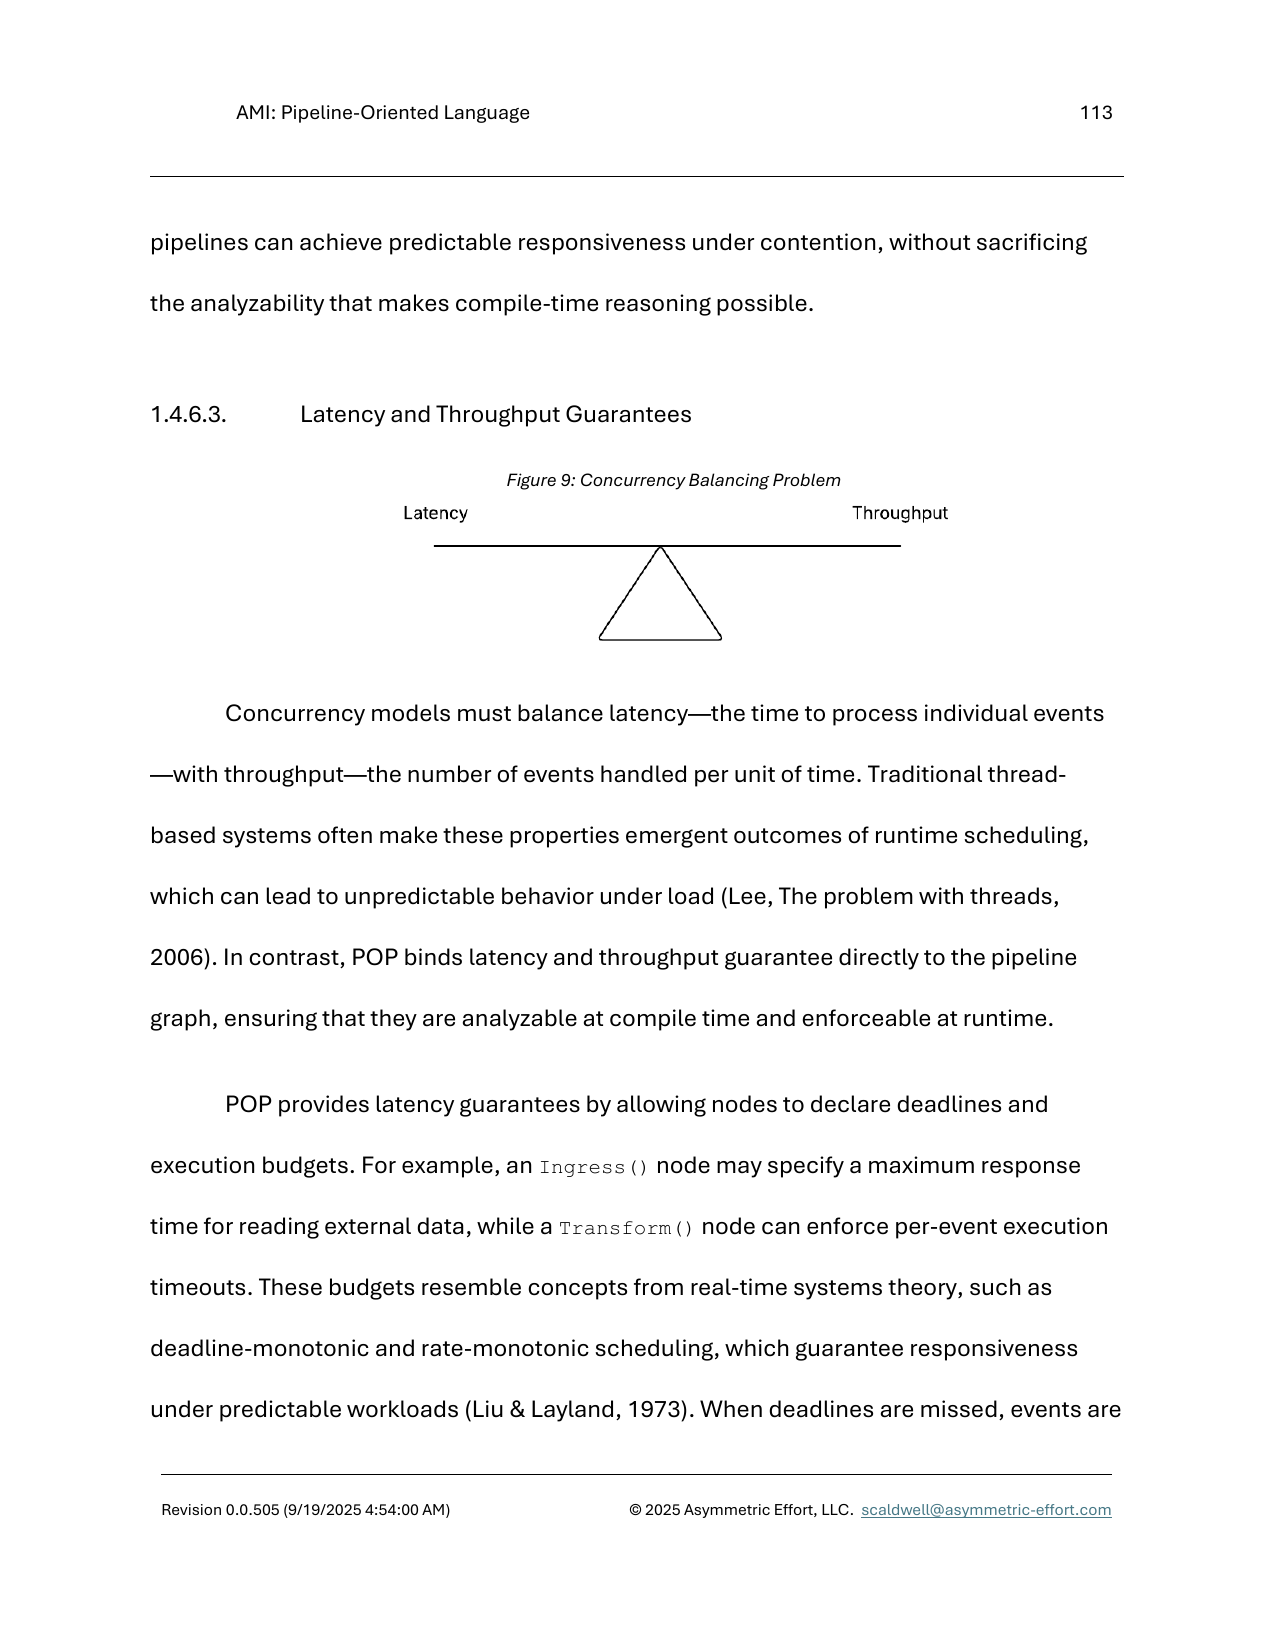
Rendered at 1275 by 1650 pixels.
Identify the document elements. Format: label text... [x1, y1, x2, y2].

subtitle Latency and Throughput Guarantees [150, 399, 1125, 430]
text Concurrency models must balance latency—the time to process individual events—with throughput—the number of events handled per unit of time. Traditional thread-based systems often make these properties emergent outcomes of runtime scheduling, which can lead to unpredictable behavior under load. In contrast, POP binds latency and throughput guarantee directly to the pipeline graph, ensuring that they are analyzable at compile time and enforceable at runtime. [150, 698, 1125, 1034]
picture [371, 491, 979, 648]
